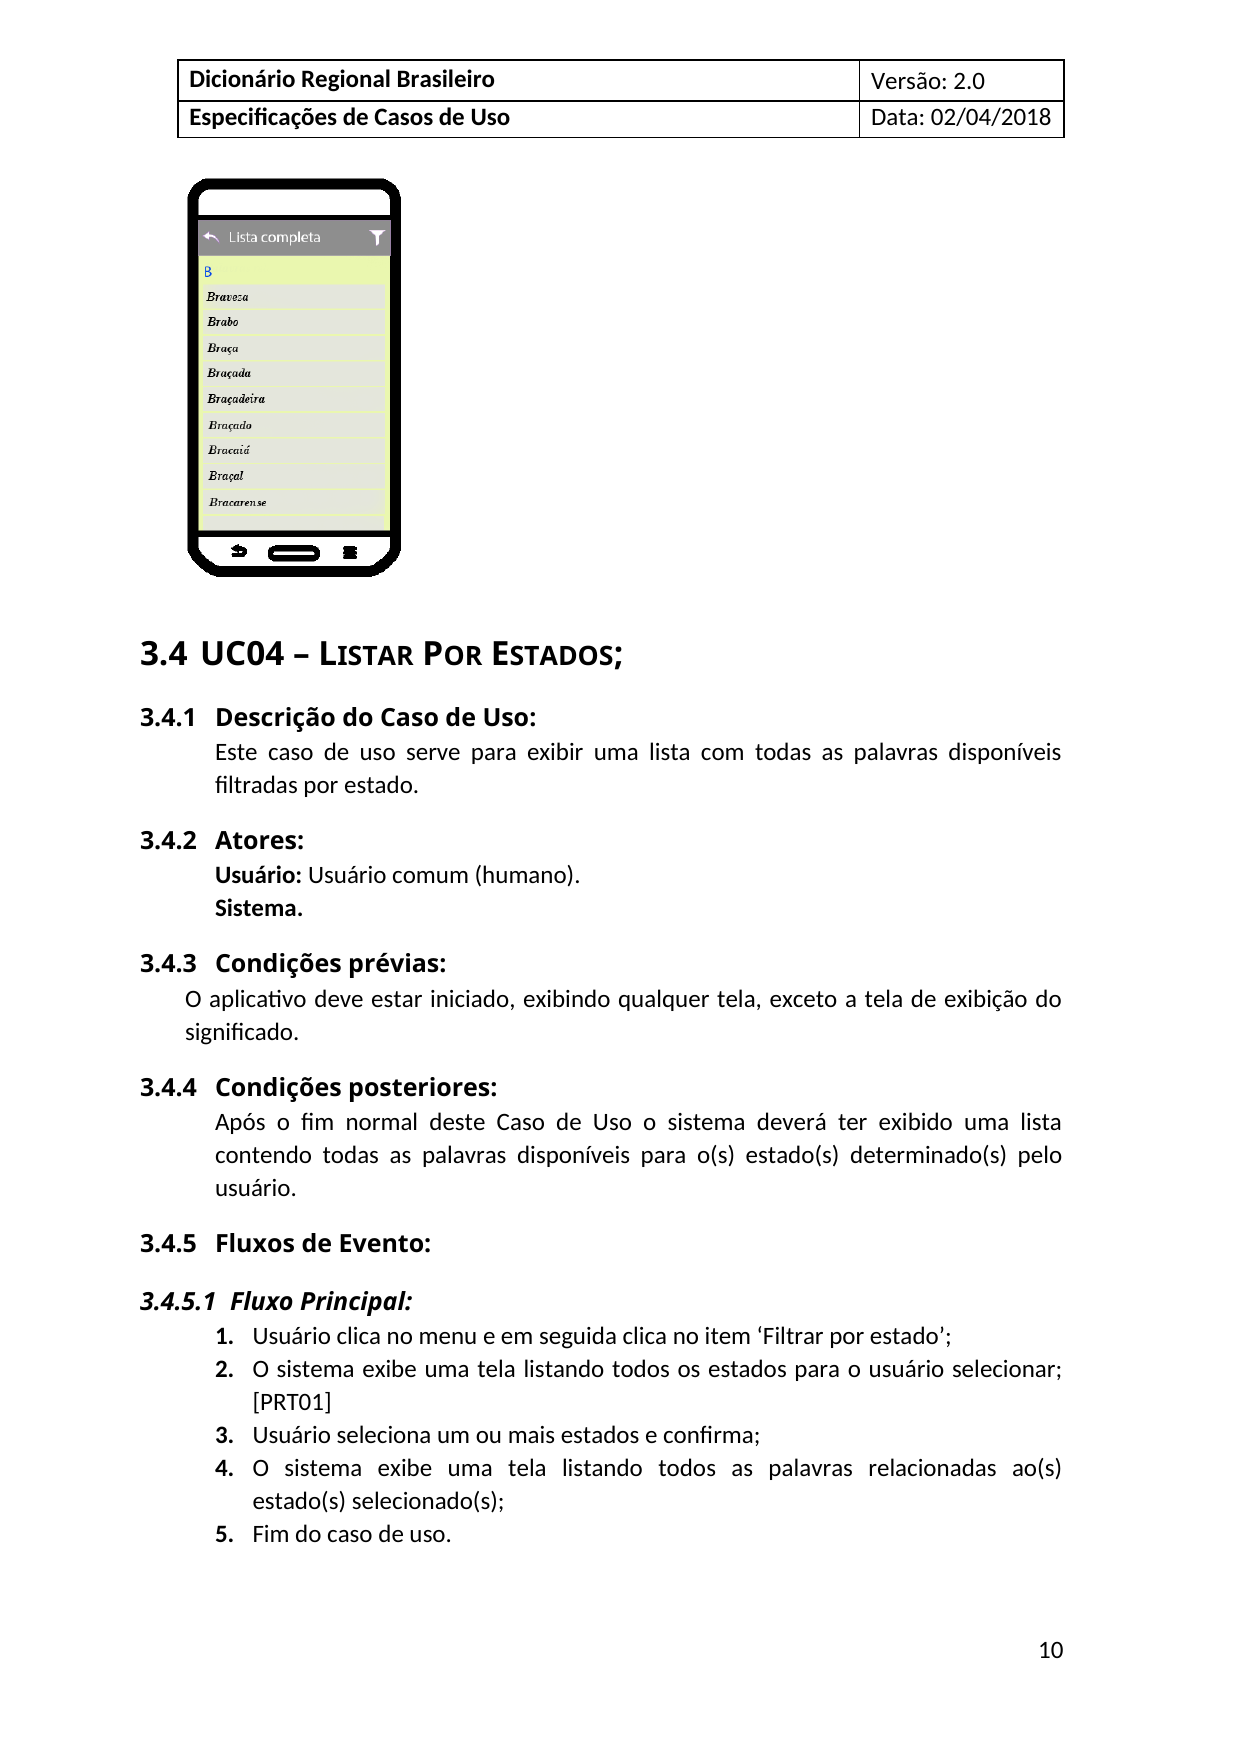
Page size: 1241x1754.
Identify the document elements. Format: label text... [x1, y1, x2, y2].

subtitle Descrição do Caso de Uso: [140, 699, 1063, 733]
list Fim do caso de uso. [215, 1518, 1063, 1548]
list O sistema exibe uma tela listando todos as palavras relacionadas ao(s) estado(s) selecionado(s); [215, 1452, 1063, 1515]
picture [177, 168, 414, 590]
subtitle Condições prévias: [140, 946, 1063, 980]
subtitle Fluxos de Evento: [140, 1226, 1063, 1260]
list O sistema exibe uma tela listando todos os estados para o usuário selecionar; [PRT01] [215, 1353, 1063, 1417]
text Sistema. [215, 892, 1063, 923]
text Usuário: Usuário comum (humano). [215, 859, 1063, 890]
list Usuário clica no menu e em seguida clica no item ‘Filtrar por estado’; [215, 1320, 1063, 1351]
subtitle UC04 – Listar Por Estados; [140, 629, 1063, 675]
subtitle Condições posteriores: [140, 1069, 1063, 1104]
list Usuário seleciona um ou mais estados e confirma; [215, 1419, 1063, 1449]
subtitle Fluxo Principal: [140, 1283, 1063, 1318]
text Este caso de uso serve para exibir uma lista com todas as palavras disponíveis filtradas por estado. [215, 736, 1063, 799]
text Após o fim normal deste Caso de Uso o sistema deverá ter exibido uma lista contendo todas as palavras disponíveis para o(s) estado(s) determinado(s) pelo usuário. [215, 1106, 1063, 1203]
text O aplicativo deve estar iniciado, exibindo qualquer tela, exceto a tela de exibição do significado. [185, 983, 1063, 1046]
subtitle Atores: [140, 823, 1063, 857]
